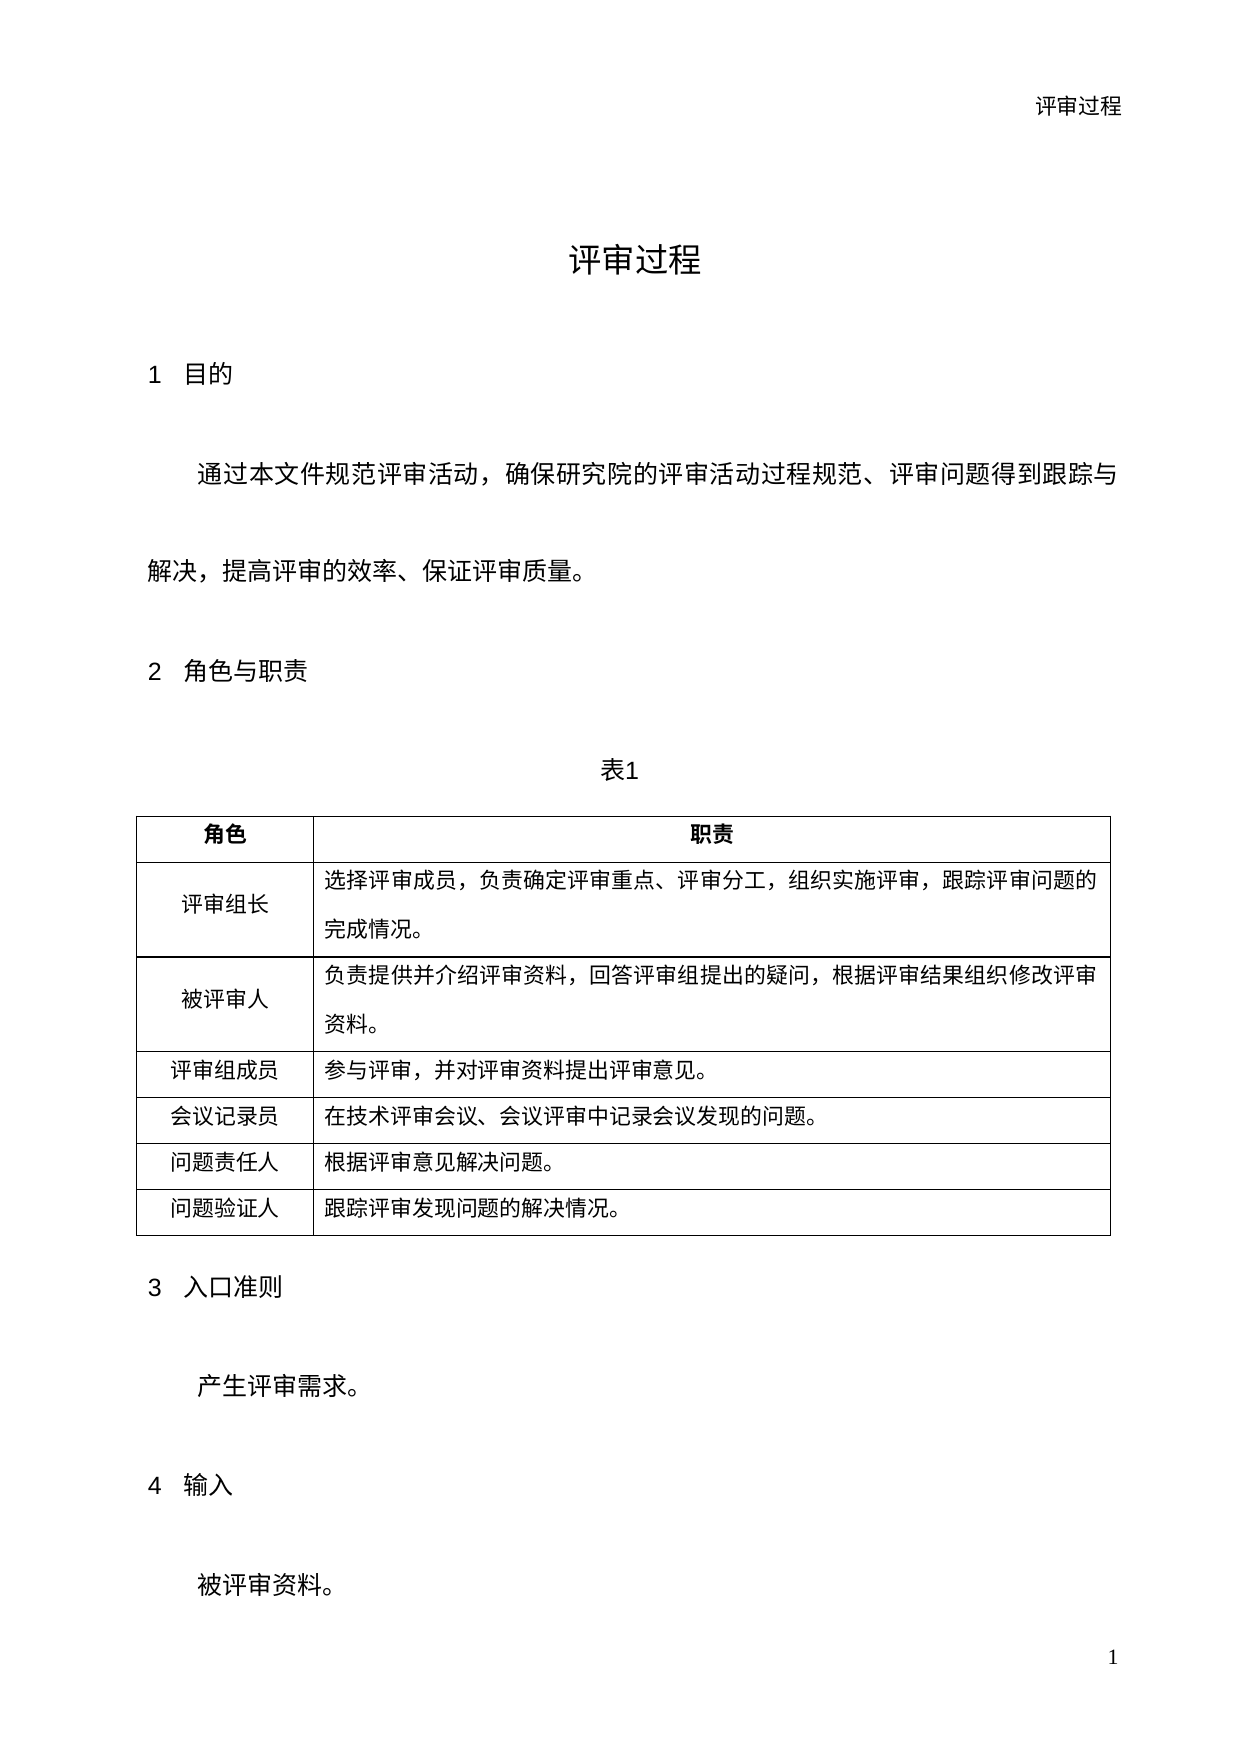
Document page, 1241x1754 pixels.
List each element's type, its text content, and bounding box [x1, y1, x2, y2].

table_cell 选择评审成员，负责确定评审重点、评审分工，组织实施评审，跟踪评审问题的完成情况。 [314, 863, 1110, 956]
text 被评审资料。 [148, 1551, 1122, 1616]
table_cell 问题责任人 [137, 1144, 313, 1189]
table_cell 会议记录员 [137, 1098, 313, 1143]
table_header 角色 [137, 817, 313, 862]
text 入口准则 [148, 1253, 1122, 1318]
text 通过本文件规范评审活动，确保研究院的评审活动过程规范、评审问题得到跟踪与解决，提高评审的效率、保证评审质量。 [148, 440, 1122, 602]
table_cell 根据评审意见解决问题。 [314, 1144, 1110, 1189]
table_cell 被评审人 [137, 958, 313, 1051]
text 评审过程 [148, 226, 1122, 291]
table_cell 问题验证人 [137, 1190, 313, 1235]
table_cell 参与评审，并对评审资料提出评审意见。 [314, 1052, 1110, 1097]
text 输入 [148, 1451, 1122, 1516]
table_cell 在技术评审会议、会议评审中记录会议发现的问题。 [314, 1098, 1110, 1143]
text 目的 [148, 341, 1122, 406]
table_cell 评审组成员 [137, 1052, 313, 1097]
table_header 职责 [314, 817, 1110, 862]
text 产生评审需求。 [148, 1352, 1122, 1417]
table_cell 评审组长 [137, 863, 313, 956]
table_cell 负责提供并介绍评审资料，回答评审组提出的疑问，根据评审结果组织修改评审资料。 [314, 958, 1110, 1051]
text 角色与职责 [148, 637, 1122, 702]
table_cell 跟踪评审发现问题的解决情况。 [314, 1190, 1110, 1235]
